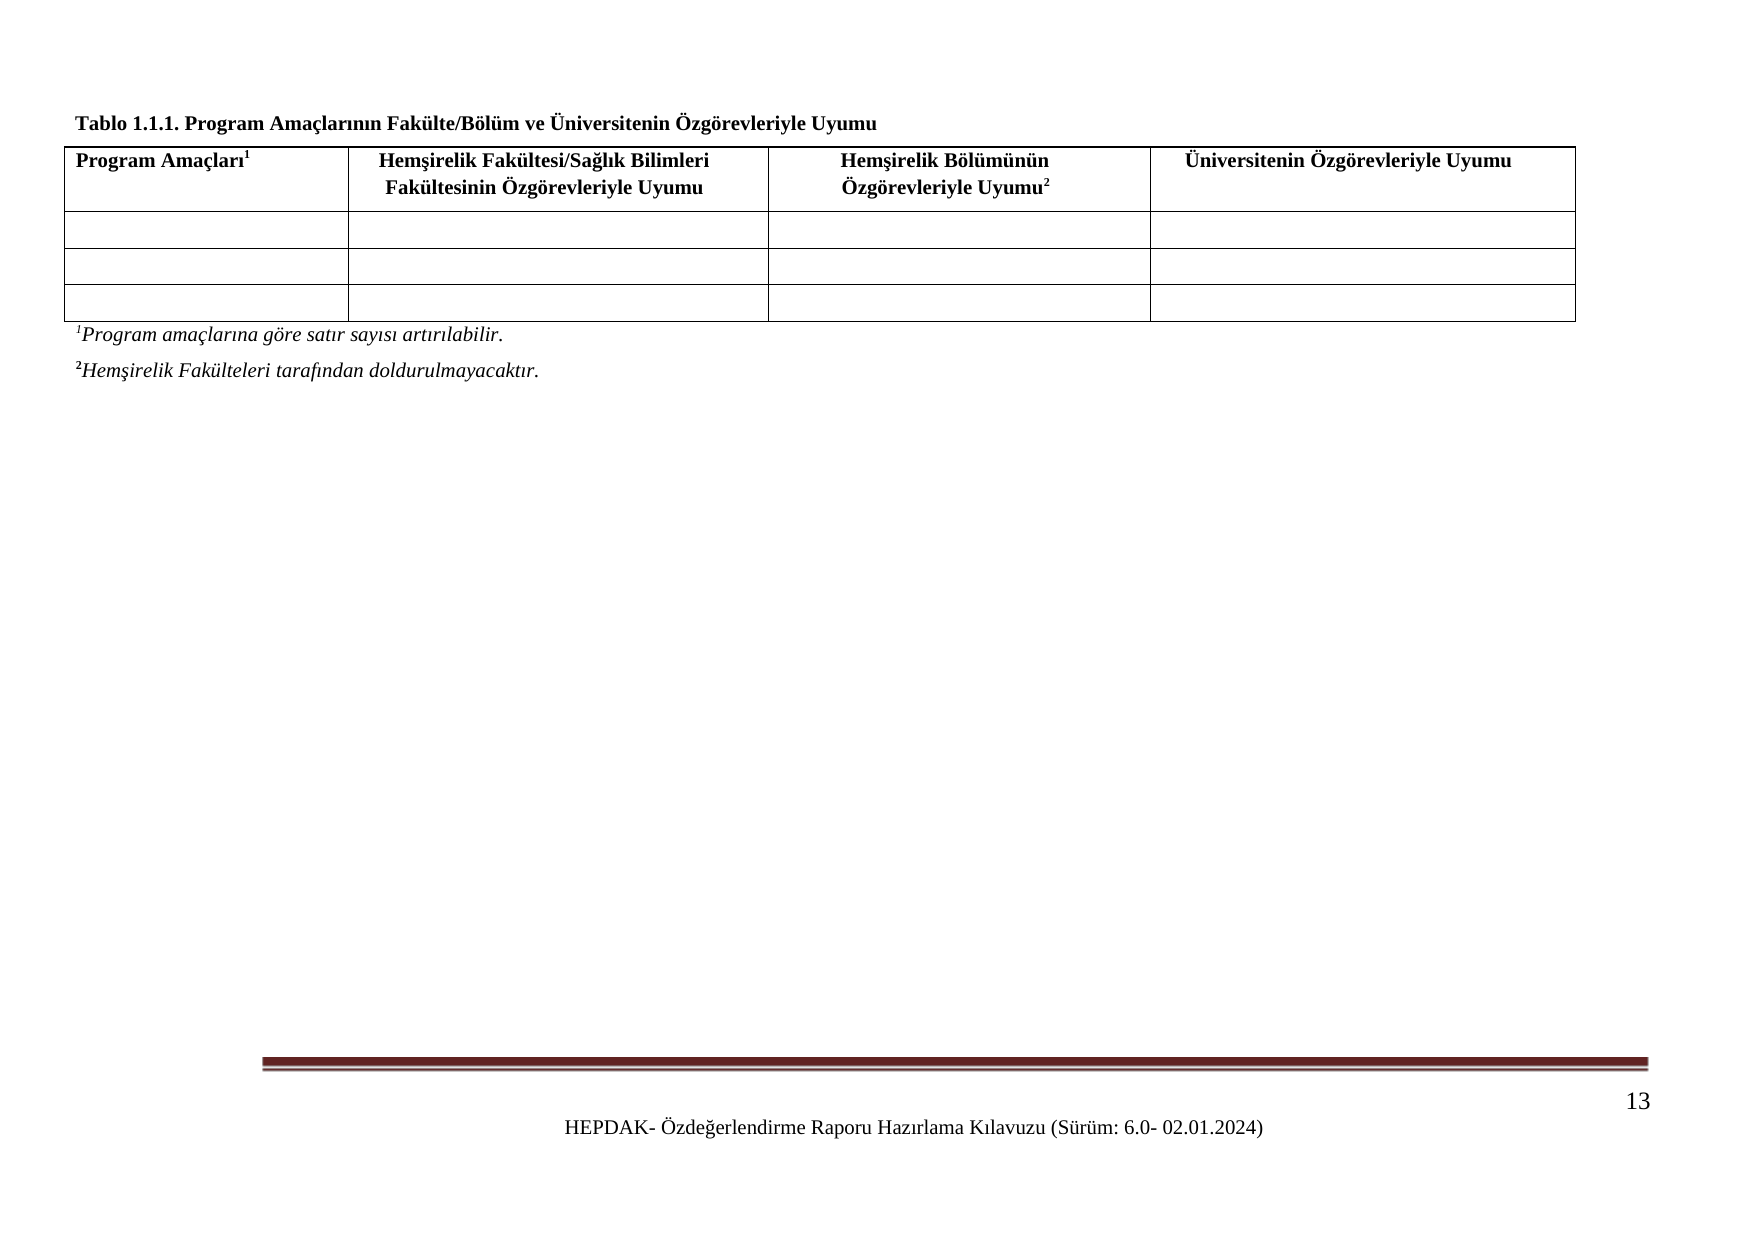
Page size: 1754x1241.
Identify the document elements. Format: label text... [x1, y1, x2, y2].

table_cell [65, 249, 348, 284]
text Tablo 1.1.1. Program Amaçlarının Fakülte/Bölüm ve Üniversitenin Özgörevleriyle Uyumu [75, 111, 1650, 135]
table_cell [1151, 285, 1575, 321]
table_header Program Amaçları1 [65, 148, 348, 211]
table_header Üniversitenin Özgörevleriyle Uyumu [1151, 148, 1575, 211]
table_header Hemşirelik Bölümünün Özgörevleriyle Uyumu2 [769, 148, 1150, 211]
table_cell [349, 285, 768, 321]
table_cell [1151, 212, 1575, 248]
table_cell [769, 285, 1150, 321]
table_cell [65, 212, 348, 248]
table_cell [769, 212, 1150, 248]
table_cell [1151, 249, 1575, 284]
table_header Hemşirelik Fakültesi/Sağlık Bilimleri Fakültesinin Özgörevleriyle Uyumu [349, 148, 768, 211]
table_cell [349, 249, 768, 284]
table_cell [769, 249, 1150, 284]
table_cell [65, 285, 348, 321]
table_cell [349, 212, 768, 248]
table_cell 1Program amaçlarına göre satır sayısı artırılabilir. 2Hemşirelik Fakülteleri tarafından doldurulmayacaktır. [64, 322, 1575, 395]
picture [261, 1057, 1651, 1074]
